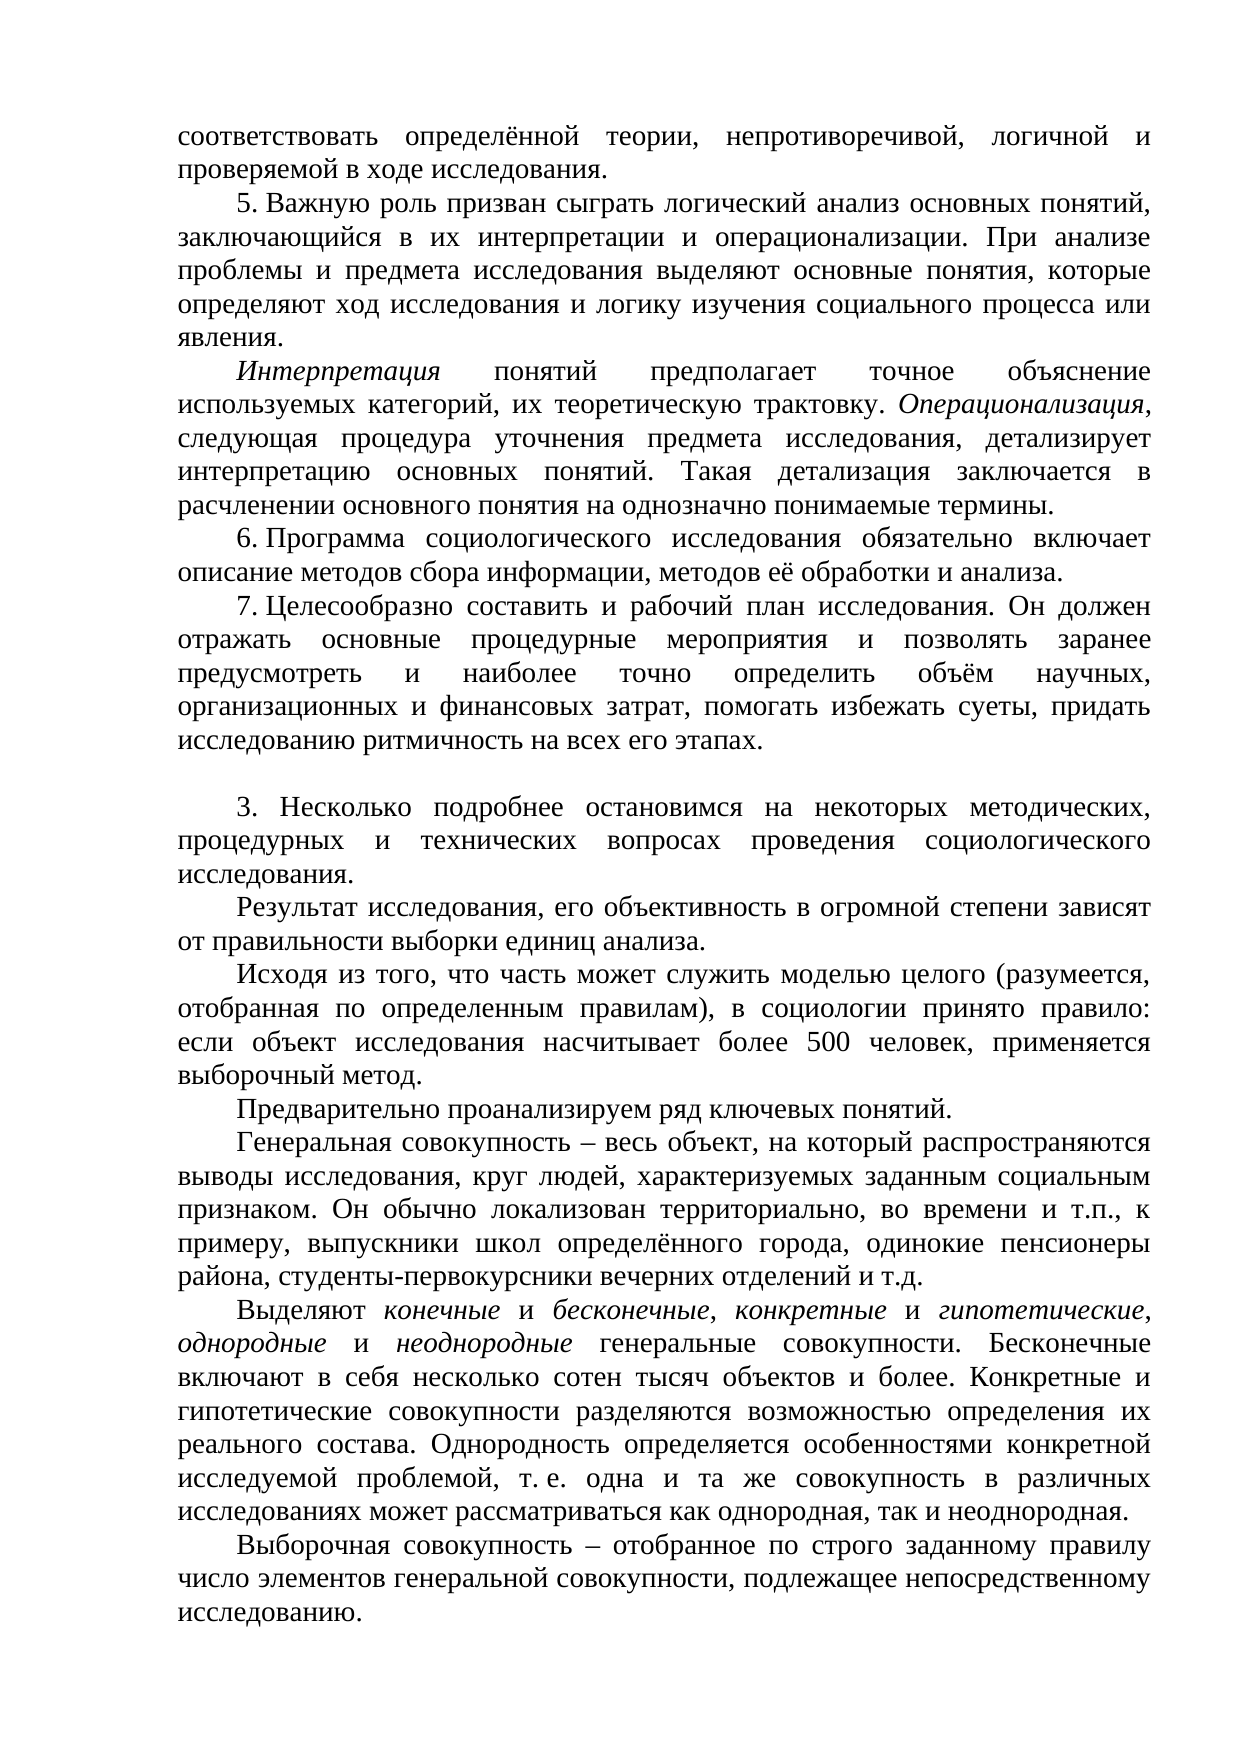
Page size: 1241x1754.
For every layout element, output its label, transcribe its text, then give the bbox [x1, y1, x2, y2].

text 6. Программа социологического исследования обязательно включает описание методов сбора информации, методов её обработки и анализа. [177, 521, 1152, 588]
text Предварительно проанализируем ряд ключевых понятий. [177, 1091, 1152, 1124]
text Выделяют конечные и бесконечные, конкретные и гипотетические, однородные и неоднородные генеральные совокупности. Бесконечные включают в себя несколько сотен тысяч объектов и более. Конкретные и гипотетические совокупности разделяются возможностью определения их реального состава. Однородность определяется особенностями конкретной исследуемой проблемой, т. е. одна и та же совокупность в различных исследованиях может рассматриваться как однородная, так и неоднородная. [177, 1292, 1152, 1527]
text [177, 118, 1152, 185]
text Результат исследования, его объективность в огромной степени зависят от правильности выборки единиц анализа. [177, 889, 1152, 957]
text Интерпретация понятий предполагает точное объяснение используемых категорий, их теоретическую трактовку. Операционализация, следующая процедура уточнения предмета исследования, детализирует интерпретацию основных понятий. Такая детализация заключается в расчленении основного понятия на однозначно понимаемые термины. [177, 353, 1152, 521]
text Выборочная совокупность – отобранное по строго заданному правилу число элементов генеральной совокупности, подлежащее непосредственному исследованию. [177, 1527, 1152, 1627]
text 7. Целесообразно составить и рабочий план исследования. Он должен отражать основные процедурные мероприятия и позволять заранее предусмотреть и наиболее точно определить объём научных, организационных и финансовых затрат, помогать избежать суеты, придать исследованию ритмичность на всех его этапах. [177, 588, 1152, 755]
text Генеральная совокупность – весь объект, на который распространяются выводы исследования, круг людей, характеризуемых заданным социальным признаком. Он обычно локализован территориально, во времени и т.п., к примеру, выпускники школ определённого города, одинокие пенсионеры района, студенты-первокурсники вечерних отделений и т.д. [177, 1124, 1152, 1292]
text Исходя из того, что часть может служить моделью целого (разумеется, отобранная по определенным правилам), в социологии принято правило: если объект исследования насчитывает более 500 человек, применяется выборочный метод. [177, 957, 1152, 1091]
text 3. Несколько подробнее остановимся на некоторых методических, процедурных и технических вопросах проведения социологического исследования. [177, 789, 1152, 889]
text 5. Важную роль призван сыграть логический анализ основных понятий, заключающийся в их интерпретации и операционализации. При анализе проблемы и предмета исследования выделяют основные понятия, которые определяют ход исследования и логику изучения социального процесса или явления. [177, 185, 1152, 353]
